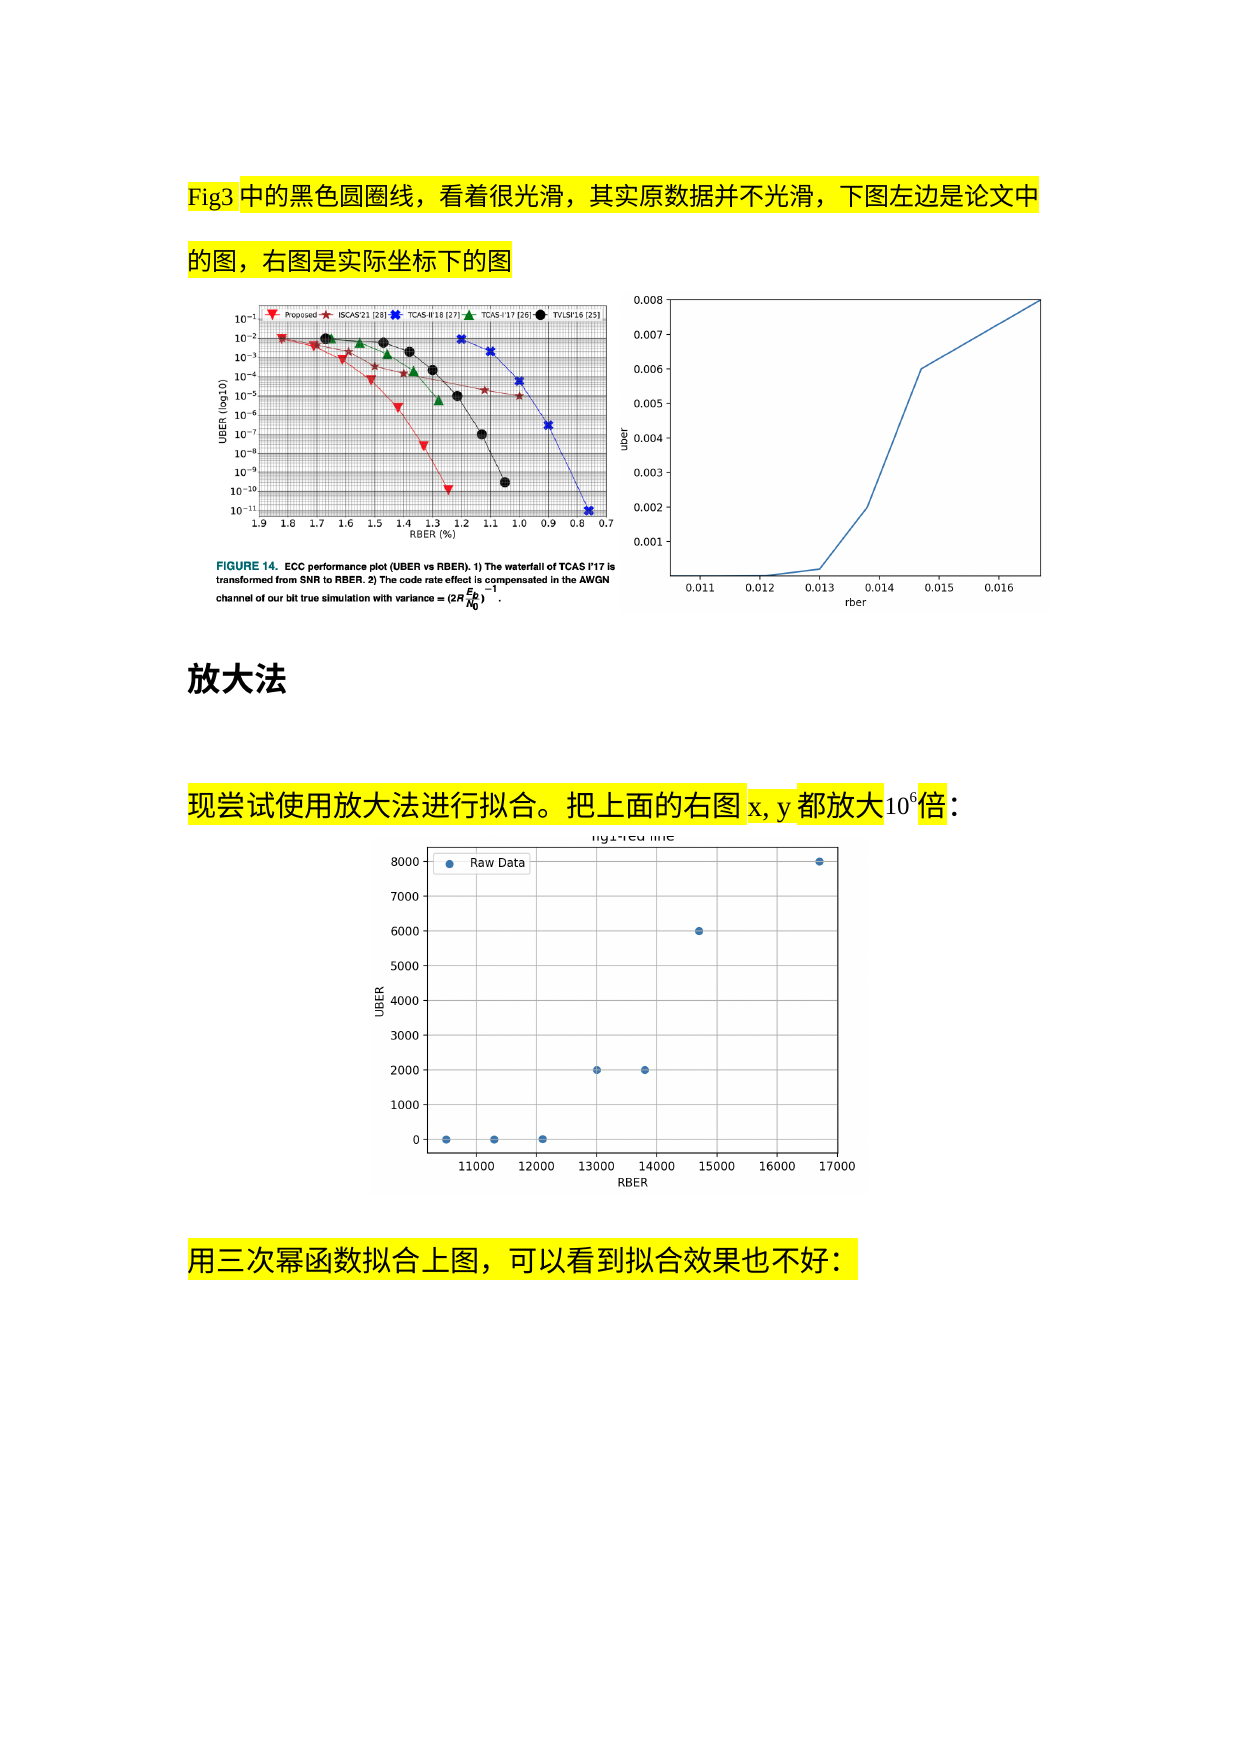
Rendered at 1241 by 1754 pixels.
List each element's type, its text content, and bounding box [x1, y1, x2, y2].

picture [190, 292, 1050, 613]
text 用三次幂函数拟合上图，可以看到拟合效果也不好： [187, 1226, 1053, 1291]
picture [371, 836, 870, 1195]
text Fig3 中的黑色圆圈线，看着很光滑，其实原数据并不光滑，下图左边是论文中的图，右图是实际坐标下的图 [187, 162, 1053, 292]
subtitle 放大法 [187, 644, 1053, 709]
text 现尝试使用放大法进行拟合。把上面的右图x, y都放大倍： [187, 771, 1053, 836]
